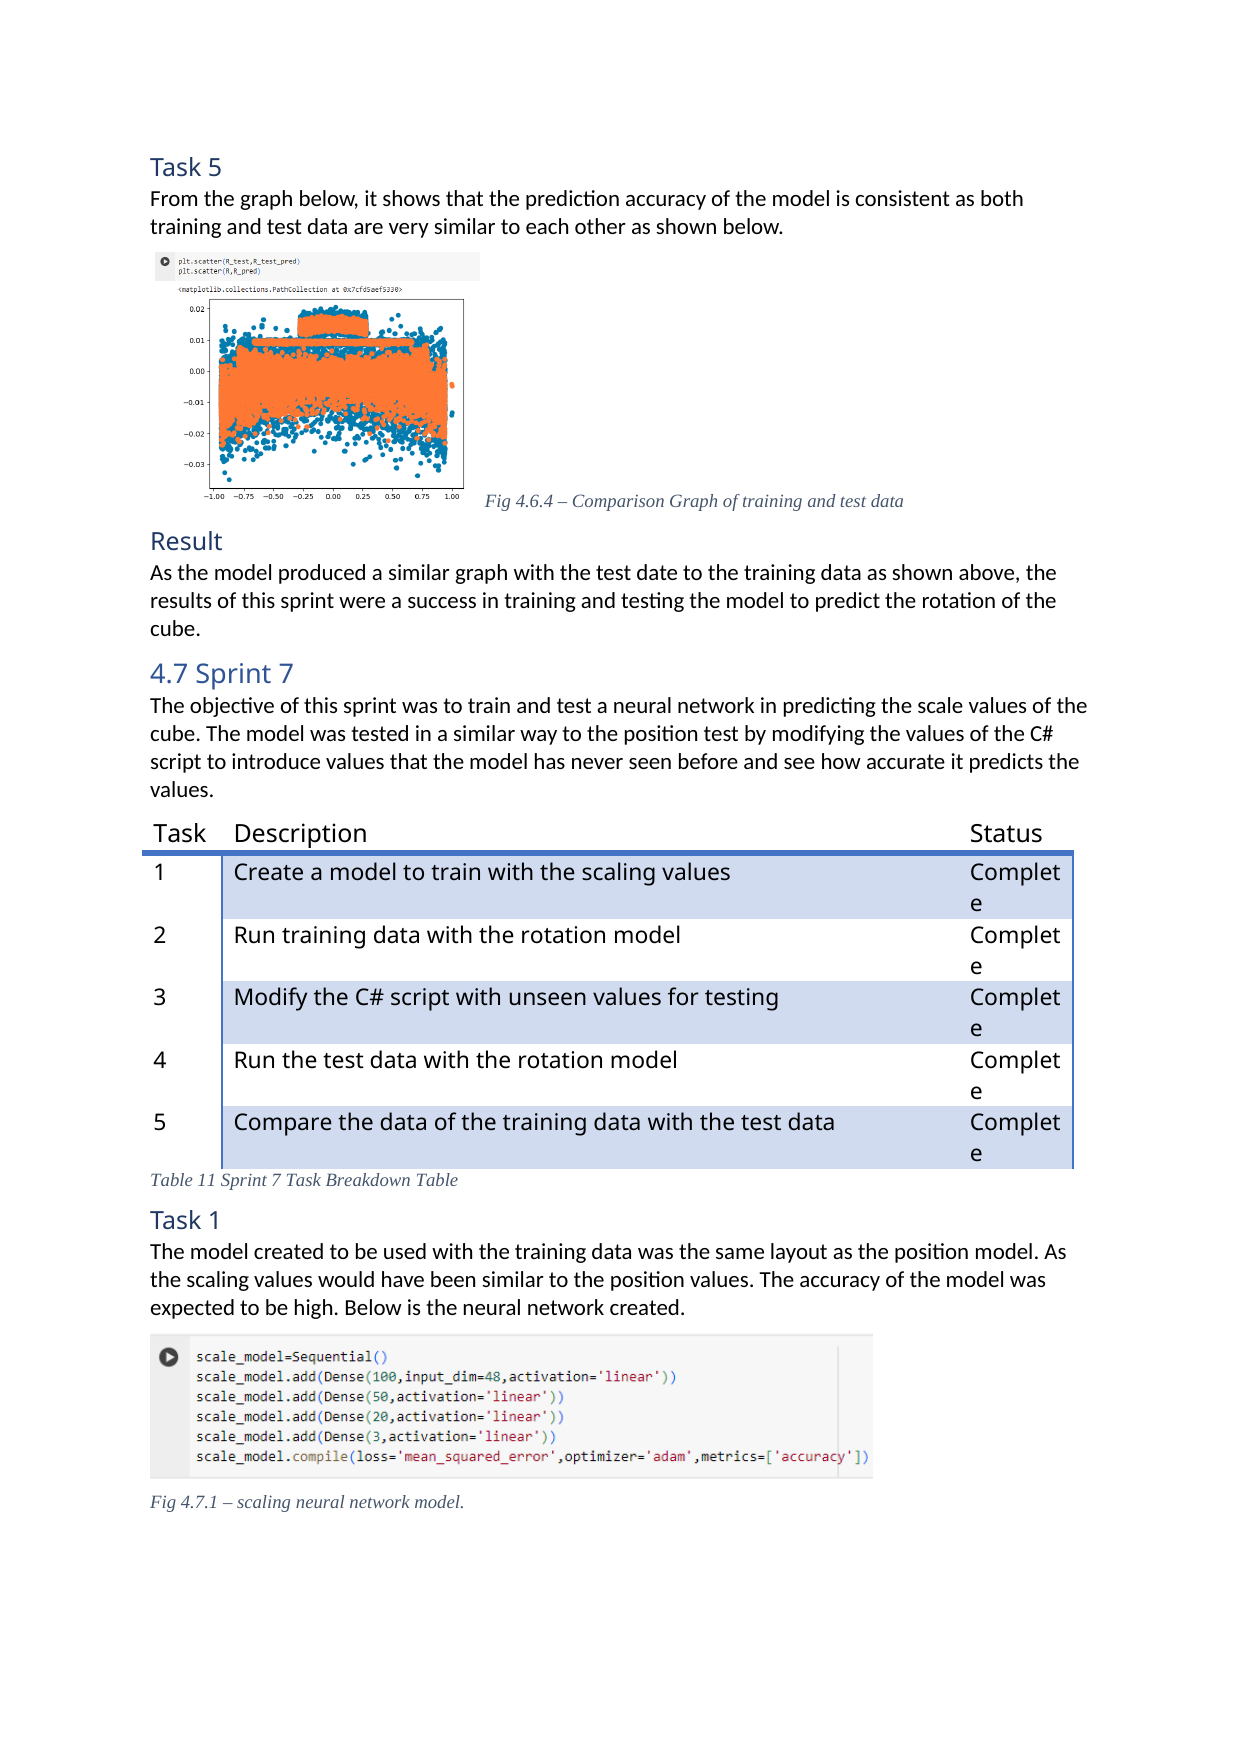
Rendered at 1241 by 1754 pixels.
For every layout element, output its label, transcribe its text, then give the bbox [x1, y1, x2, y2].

text From the graph below, it shows that the prediction accuracy of the model is consistent as both training and test data are very similar to each other as shown below. [150, 184, 1090, 240]
text Table 11 Sprint 7 Task Breakdown Table [150, 1169, 1090, 1190]
table_header Status [958, 816, 1073, 850]
table_cell 1 [142, 856, 221, 919]
subtitle Task 1 [150, 1203, 1090, 1237]
table_cell 3 [142, 981, 221, 1044]
table_cell 5 [142, 1106, 221, 1169]
table_cell Run the test data with the rotation model [223, 1044, 958, 1106]
table_cell Complete [958, 1044, 1072, 1106]
text As the model produced a similar graph with the test date to the training data as shown above, the results of this sprint were a success in training and testing the model to predict the rotation of the cube. [150, 558, 1090, 642]
subtitle Result [150, 524, 1090, 558]
picture [150, 1333, 873, 1479]
subtitle 4.7 Sprint 7 [150, 654, 1090, 691]
table_header Task [142, 816, 222, 850]
text The objective of this sprint was to train and test a neural network in predicting the scale values of the cube. The model was tested in a similar way to the position test by modifying the values of the C# script to introduce values that the model has never seen before and see how accurate it predicts the values. [150, 691, 1090, 803]
text Fig 4.7.1 – scaling neural network model. [150, 1491, 1090, 1512]
table_cell Complete [958, 856, 1072, 919]
subtitle Task 5 [150, 150, 1090, 184]
text The model created to be used with the training data was the same layout as the position model. As the scaling values would have been similar to the position values. The accuracy of the model was expected to be high. Below is the neural network created. [150, 1237, 1090, 1321]
table_cell Modify the C# script with unseen values for testing [223, 981, 958, 1044]
table_cell Create a model to train with the scaling values [223, 856, 958, 919]
table_cell Run training data with the rotation model [223, 919, 958, 981]
table_cell Complete [958, 1106, 1072, 1169]
table_cell Complete [958, 919, 1072, 981]
table_header Description [222, 816, 958, 850]
table_cell 4 [142, 1044, 221, 1106]
table_cell Compare the data of the training data with the test data [223, 1106, 958, 1169]
table_cell 2 [142, 919, 221, 981]
picture [155, 252, 481, 508]
table_cell Complete [958, 981, 1072, 1044]
